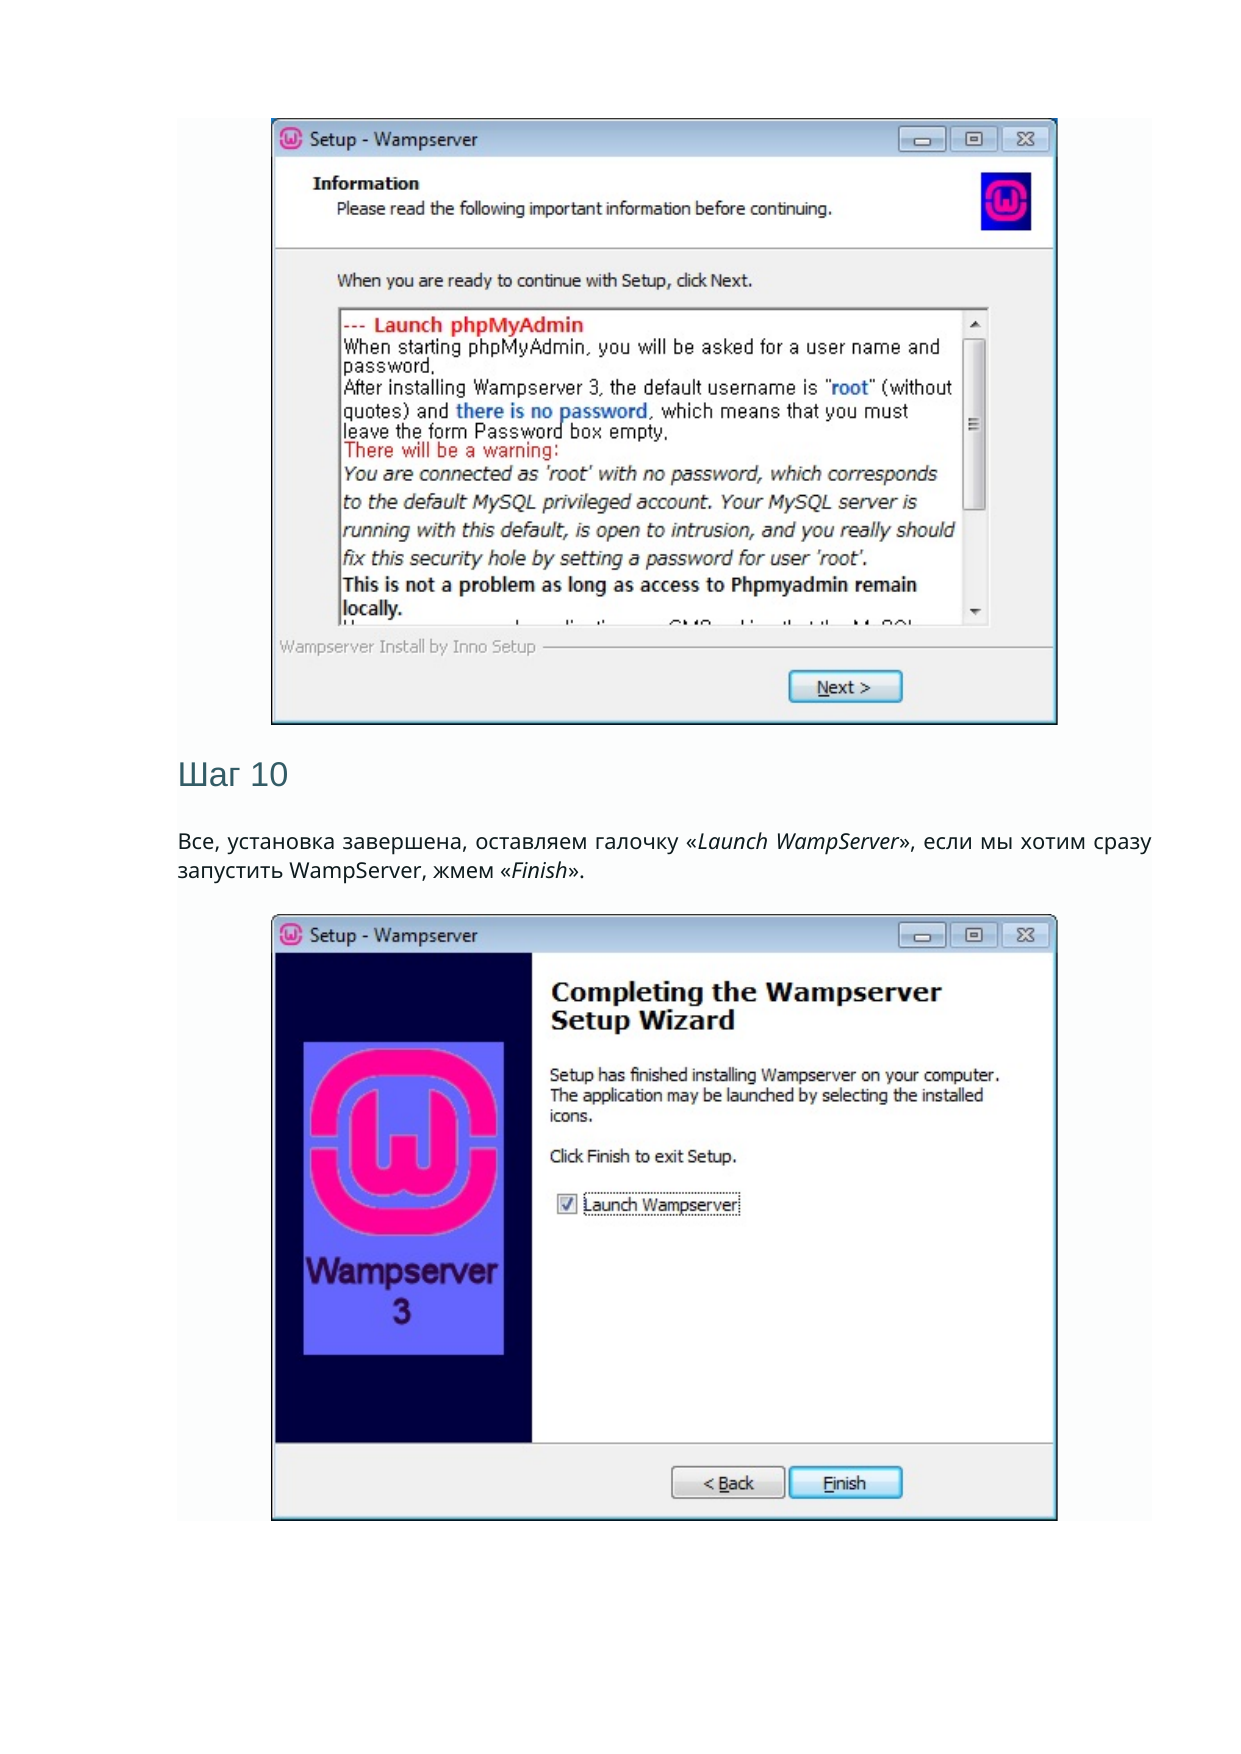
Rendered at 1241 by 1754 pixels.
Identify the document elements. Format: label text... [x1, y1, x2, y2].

picture [271, 914, 1058, 1521]
picture [271, 118, 1058, 725]
text Все, установка завершена, оставляем галочку «Launch WampServer», если мы хотим сразу запустить WampServer, жмем «Finish». [177, 826, 1152, 885]
subtitle Шаг 10 [177, 754, 1152, 793]
